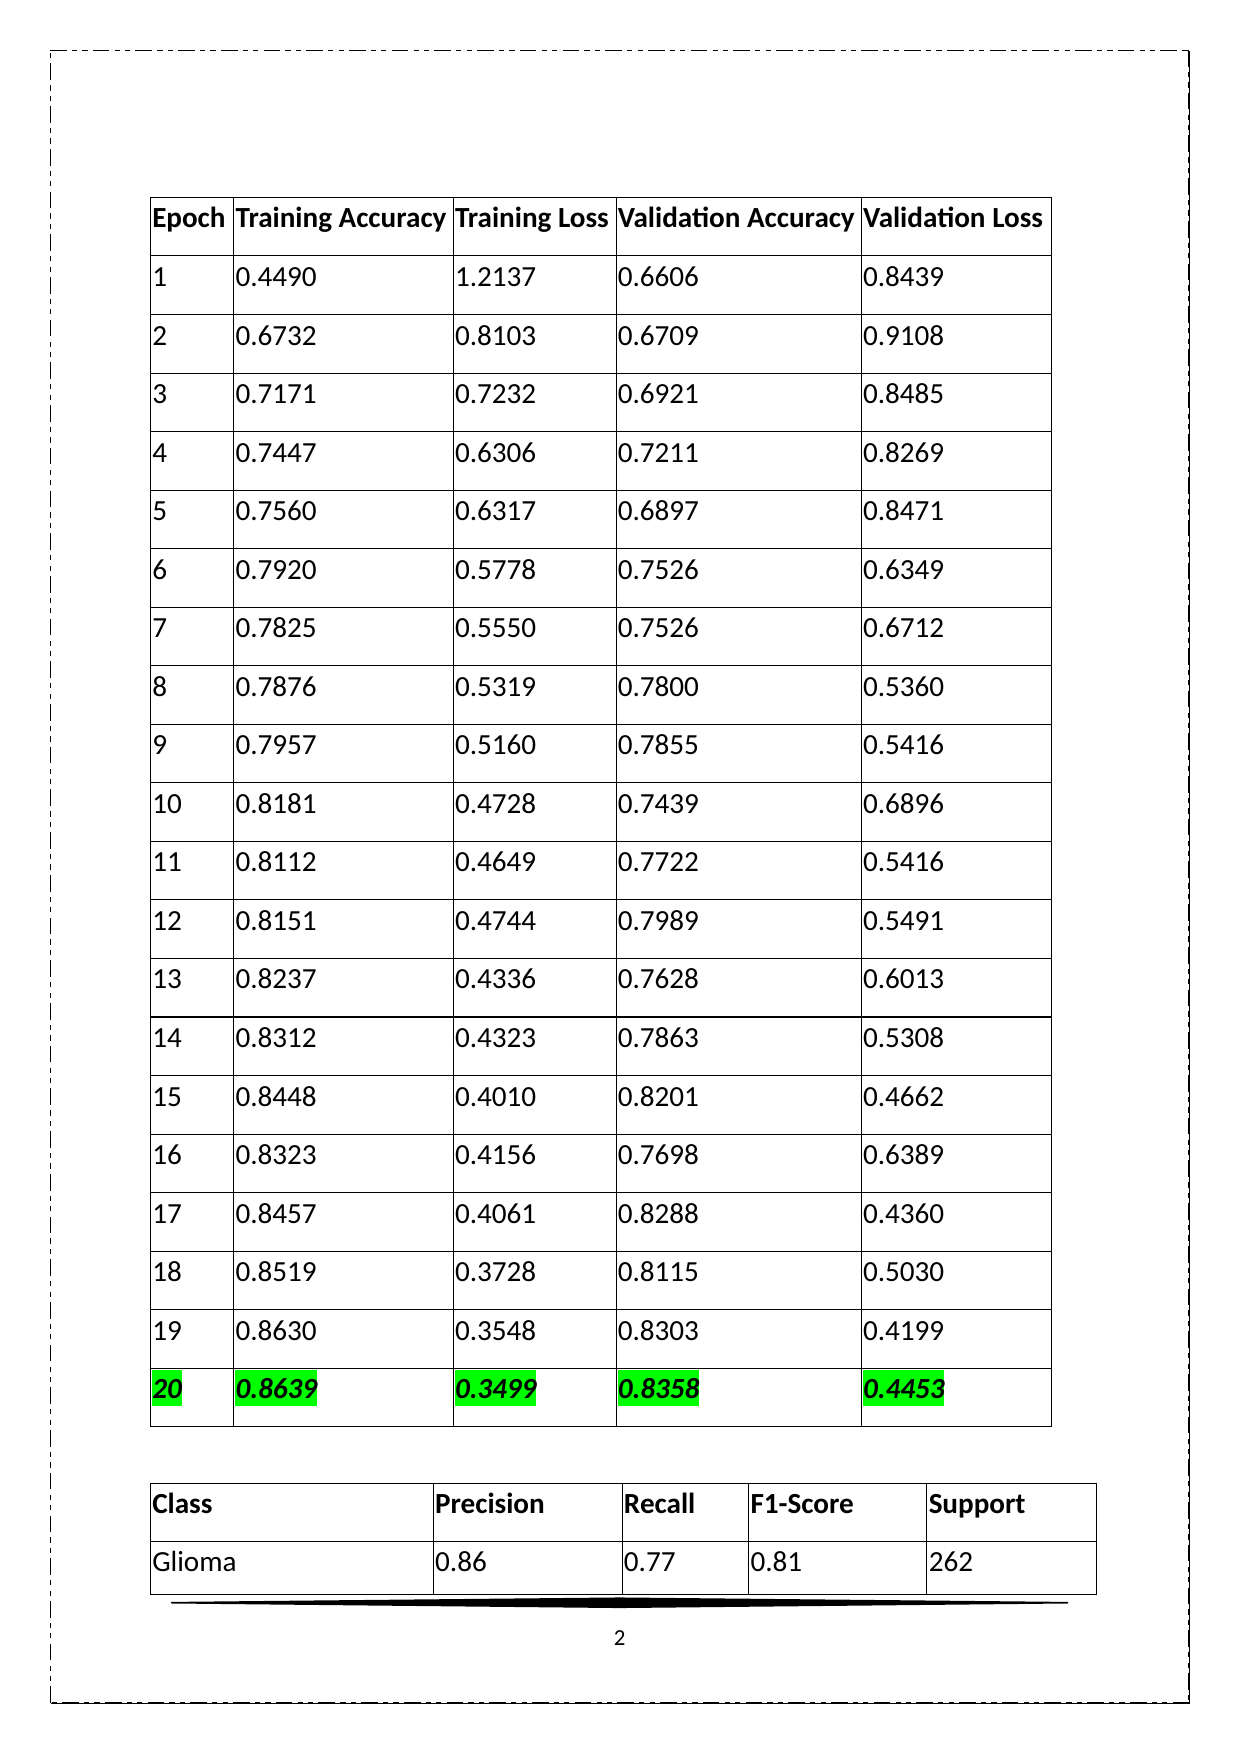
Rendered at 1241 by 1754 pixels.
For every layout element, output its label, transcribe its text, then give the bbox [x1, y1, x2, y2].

table_cell 0.7989 [617, 900, 861, 958]
table_cell 0.3548 [454, 1310, 616, 1368]
table_cell 18 [151, 1252, 233, 1309]
table_header F1-Score [749, 1484, 926, 1541]
table_cell 0.6896 [862, 783, 1051, 841]
table_header Training Loss [454, 198, 616, 255]
table_header Epoch [151, 198, 233, 255]
table_header Training Accuracy [234, 198, 453, 255]
table_cell 0.7920 [234, 549, 453, 607]
table_cell 0.4061 [454, 1193, 616, 1251]
table_cell 0.8358 [617, 1369, 861, 1426]
table_cell 4 [151, 432, 233, 489]
table_header Validation Accuracy [617, 198, 861, 255]
table_cell 0.6349 [862, 549, 1051, 607]
table_cell 0.5778 [454, 549, 616, 607]
table_cell 14 [151, 1018, 233, 1075]
table_cell 0.4744 [454, 900, 616, 958]
table_cell 9 [151, 725, 233, 782]
table_header Support [927, 1484, 1096, 1541]
table_cell 0.5160 [454, 725, 616, 782]
table_cell 0.8485 [862, 374, 1051, 431]
table_cell 0.86 [434, 1542, 622, 1594]
table_cell 0.8237 [234, 959, 453, 1016]
table_cell 0.7171 [234, 374, 453, 431]
table_cell 0.7560 [234, 491, 453, 548]
table_cell 6 [151, 549, 233, 607]
table_cell 0.4453 [862, 1369, 1051, 1426]
table_cell 3 [151, 374, 233, 431]
table_cell 0.4336 [454, 959, 616, 1016]
table_cell 0.6921 [617, 374, 861, 431]
table_cell 7 [151, 608, 233, 665]
table_cell 0.4156 [454, 1135, 616, 1192]
table_cell 0.3499 [454, 1369, 616, 1426]
table_cell 13 [151, 959, 233, 1016]
table_cell 0.8201 [617, 1076, 861, 1133]
table_cell 0.8303 [617, 1310, 861, 1368]
table_header Validation Loss [862, 198, 1051, 255]
table_cell 0.6606 [617, 256, 861, 314]
table_cell 0.8471 [862, 491, 1051, 548]
table_cell 10 [151, 783, 233, 841]
table_cell 0.5416 [862, 725, 1051, 782]
table_cell 0.8323 [234, 1135, 453, 1192]
table_cell 0.7447 [234, 432, 453, 489]
table_cell 0.7628 [617, 959, 861, 1016]
table_cell 0.7439 [617, 783, 861, 841]
table_header Recall [623, 1484, 748, 1541]
table_cell 0.3728 [454, 1252, 616, 1309]
table_cell 0.5030 [862, 1252, 1051, 1309]
table_header Precision [434, 1484, 622, 1541]
table_cell 0.8630 [234, 1310, 453, 1368]
table_cell 11 [151, 842, 233, 899]
table_cell 20 [151, 1369, 233, 1426]
table_cell 0.7863 [617, 1018, 861, 1075]
table_cell 0.6712 [862, 608, 1051, 665]
table_cell 1 [151, 256, 233, 314]
table_cell 0.8103 [454, 315, 616, 372]
table_cell 0.7876 [234, 666, 453, 724]
table_cell 0.7526 [617, 608, 861, 665]
table_cell 0.6732 [234, 315, 453, 372]
table_cell 0.9108 [862, 315, 1051, 372]
table_header Class [151, 1484, 433, 1541]
table_cell 0.8115 [617, 1252, 861, 1309]
table_cell 0.7722 [617, 842, 861, 899]
table_cell 0.6389 [862, 1135, 1051, 1192]
table_cell 0.8151 [234, 900, 453, 958]
table_cell 0.8448 [234, 1076, 453, 1133]
table_cell 0.6317 [454, 491, 616, 548]
table_cell 5 [151, 491, 233, 548]
table_cell 0.4360 [862, 1193, 1051, 1251]
table_cell 0.6897 [617, 491, 861, 548]
table_cell 0.5416 [862, 842, 1051, 899]
table_cell 0.4199 [862, 1310, 1051, 1368]
table_cell 2 [151, 315, 233, 372]
table_cell 0.7800 [617, 666, 861, 724]
table_cell 0.7825 [234, 608, 453, 665]
table_cell 0.8269 [862, 432, 1051, 489]
table_cell 0.8288 [617, 1193, 861, 1251]
table_cell 0.5491 [862, 900, 1051, 958]
table_cell 0.8181 [234, 783, 453, 841]
table_cell 1.2137 [454, 256, 616, 314]
table_cell 262 [927, 1542, 1096, 1594]
table_cell 0.77 [623, 1542, 748, 1594]
table_cell 0.4728 [454, 783, 616, 841]
table_cell 0.4662 [862, 1076, 1051, 1133]
table_cell 17 [151, 1193, 233, 1251]
table_cell 15 [151, 1076, 233, 1133]
table_cell 0.6013 [862, 959, 1051, 1016]
table_cell 0.7232 [454, 374, 616, 431]
table_cell 12 [151, 900, 233, 958]
table_cell 19 [151, 1310, 233, 1368]
table_cell Glioma [151, 1542, 433, 1594]
table_cell 0.5550 [454, 608, 616, 665]
table_cell 0.5319 [454, 666, 616, 724]
table_cell 0.4649 [454, 842, 616, 899]
table_cell 0.7698 [617, 1135, 861, 1192]
table_cell 0.7526 [617, 549, 861, 607]
table_cell 0.8639 [234, 1369, 453, 1426]
table_cell 0.7211 [617, 432, 861, 489]
table_cell 0.4490 [234, 256, 453, 314]
table_cell 0.8312 [234, 1018, 453, 1075]
table_cell 0.5360 [862, 666, 1051, 724]
table_cell 0.5308 [862, 1018, 1051, 1075]
table_cell 0.8112 [234, 842, 453, 899]
table_cell 0.8439 [862, 256, 1051, 314]
table_cell 8 [151, 666, 233, 724]
table_cell 16 [151, 1135, 233, 1192]
table_cell 0.8519 [234, 1252, 453, 1309]
table_cell 0.4010 [454, 1076, 616, 1133]
table_cell 0.8457 [234, 1193, 453, 1251]
table_cell 0.81 [749, 1542, 926, 1594]
table_cell 0.7957 [234, 725, 453, 782]
table_cell 0.6306 [454, 432, 616, 489]
table_cell 0.7855 [617, 725, 861, 782]
table_cell 0.6709 [617, 315, 861, 372]
table_cell 0.4323 [454, 1018, 616, 1075]
